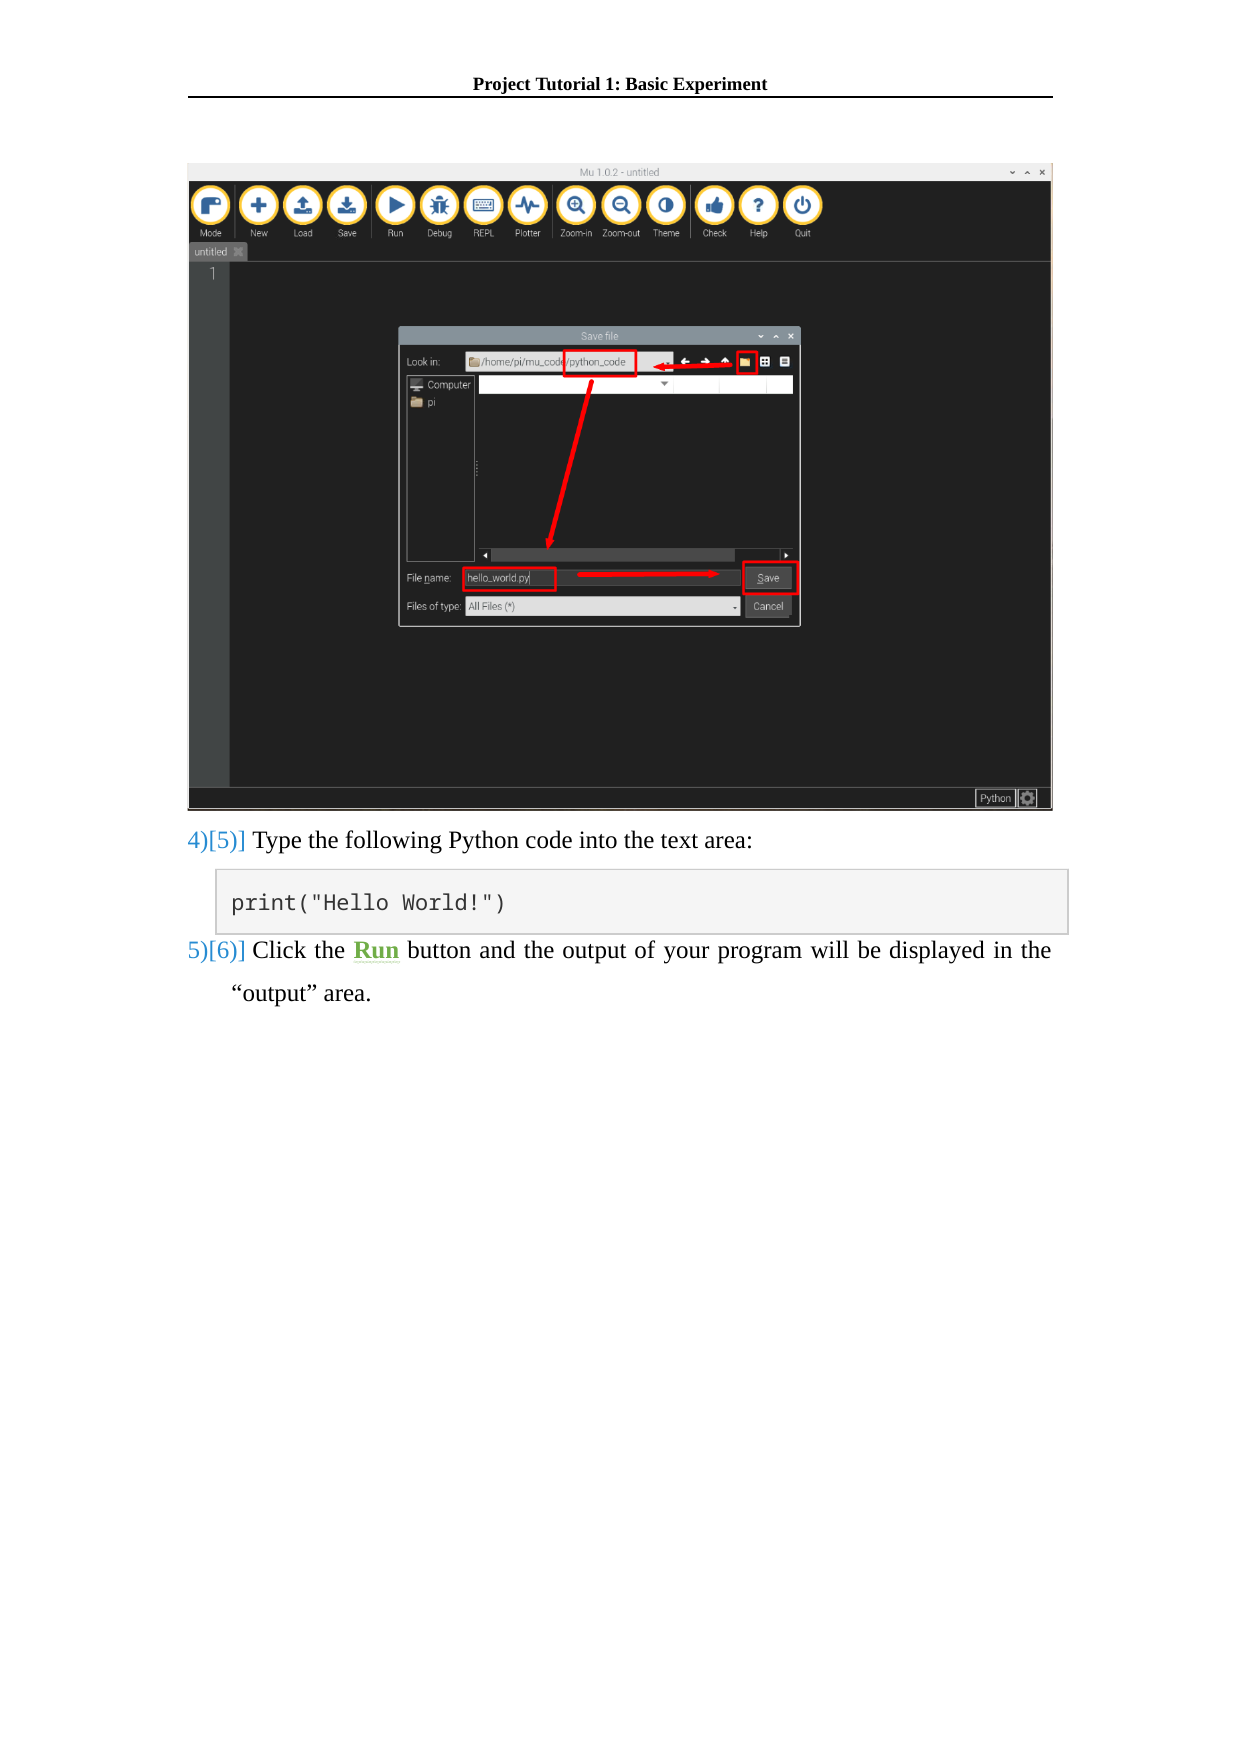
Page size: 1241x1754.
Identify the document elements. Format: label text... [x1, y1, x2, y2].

list Click the Run button and the output of your program will be displayed in the “output” area. [187, 935, 1053, 1007]
list Type the following Python code into the text area: [187, 825, 1053, 854]
picture [187, 163, 1053, 811]
text print("Hello World!") [217, 870, 1067, 933]
